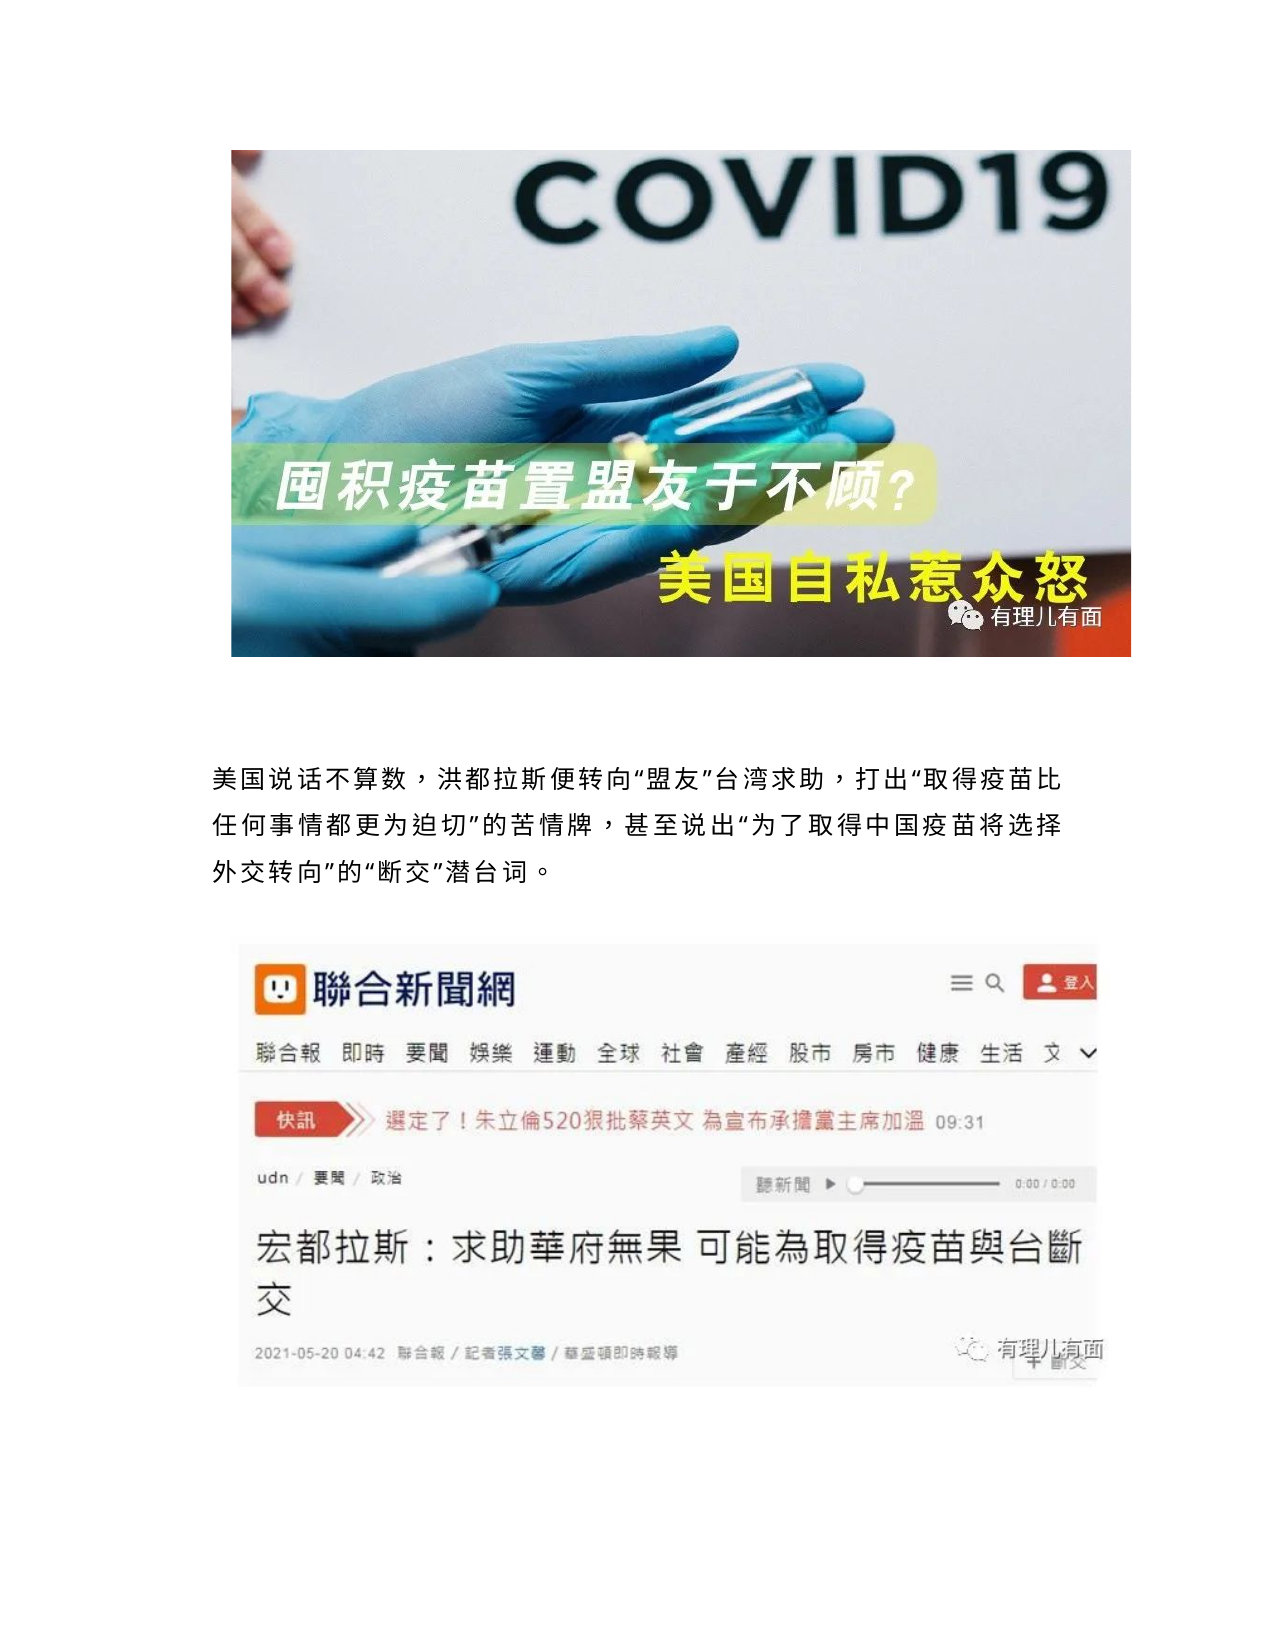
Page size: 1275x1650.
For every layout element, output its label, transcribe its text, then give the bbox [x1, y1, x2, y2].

text 美国说话不算数，洪都拉斯便转向“盟友”台湾求助，打出“取得疫苗比任何事情都更为迫切”的苦情牌，甚至说出“为了取得中国疫苗将选择外交转向”的“断交”潜台词。 [212, 749, 1062, 888]
picture [231, 935, 1132, 1387]
picture [231, 150, 1132, 657]
